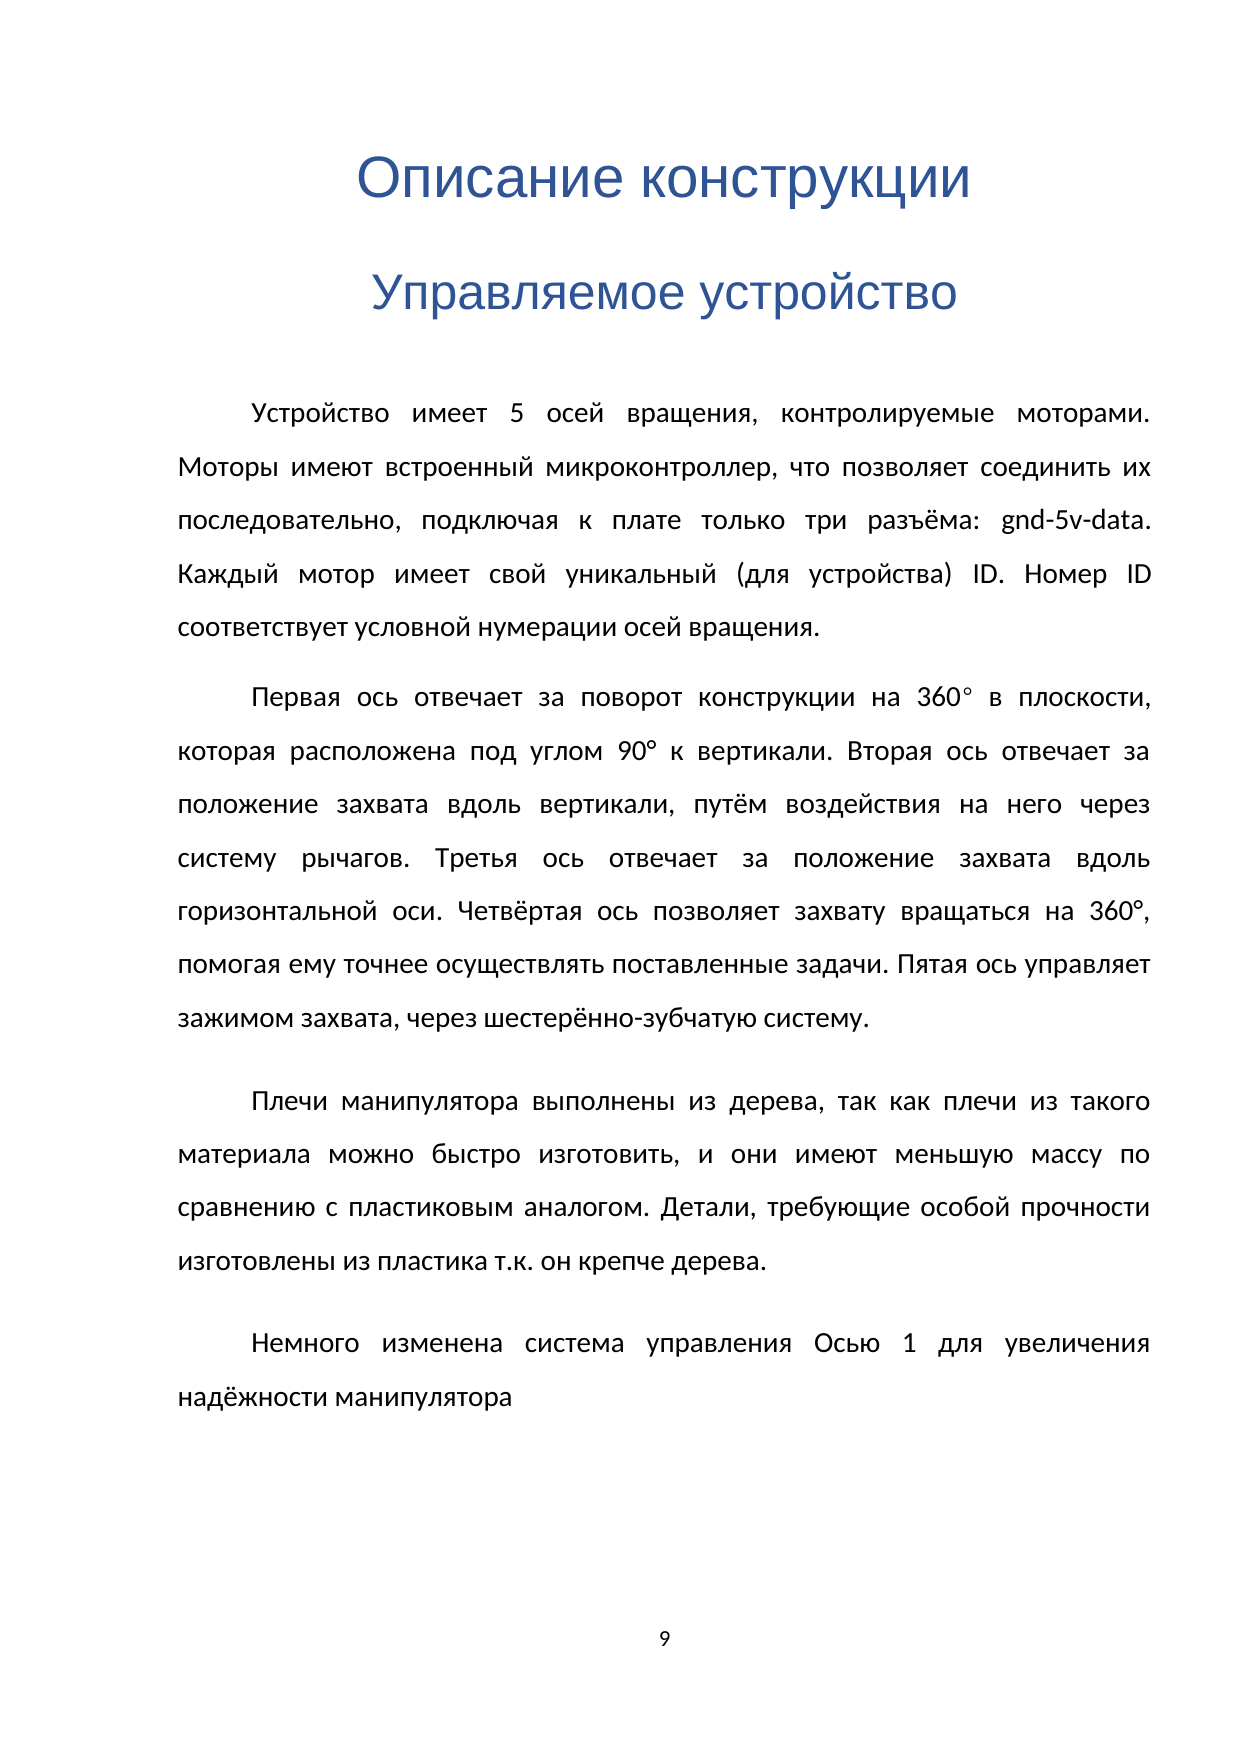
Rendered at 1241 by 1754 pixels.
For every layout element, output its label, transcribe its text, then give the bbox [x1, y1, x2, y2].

text Плечи манипулятора выполнены из дерева, так как плечи из такого материала можно быстро изготовить, и они имеют меньшую массу по сравнению с пластиковым аналогом. Детали, требующие особой прочности изготовлены из пластика т.к. он крепче дерева. [177, 1082, 1152, 1278]
text Немного изменена система управления Осью 1 для увеличения надёжности манипулятора [177, 1324, 1152, 1414]
text Устройство имеет 5 осей вращения, контролируемые моторами. Моторы имеют встроенный микроконтроллер, что позволяет соединить их последовательно, подключая к плате только три разъёма: gnd-5v-data. Каждый мотор имеет свой уникальный (для устройства) ID. Номер ID соответствует условной нумерации осей вращения. [177, 394, 1152, 644]
subtitle Описание конструкции [177, 143, 1152, 210]
subtitle Управляемое устройство [177, 262, 1152, 320]
text Первая ось отвечает за поворот конструкции на 360 в плоскости, которая расположена под углом 90° к вертикали. Вторая ось отвечает за положение захвата вдоль вертикали, путём воздействия на него через систему рычагов. Третья ось отвечает за положение захвата вдоль горизонтальной оси. Четвёртая ось позволяет захвату вращаться на 360°, помогая ему точнее осуществлять поставленные задачи. Пятая ось управляет зажимом захвата, через шестерённо-зубчатую систему. [177, 678, 1152, 1035]
